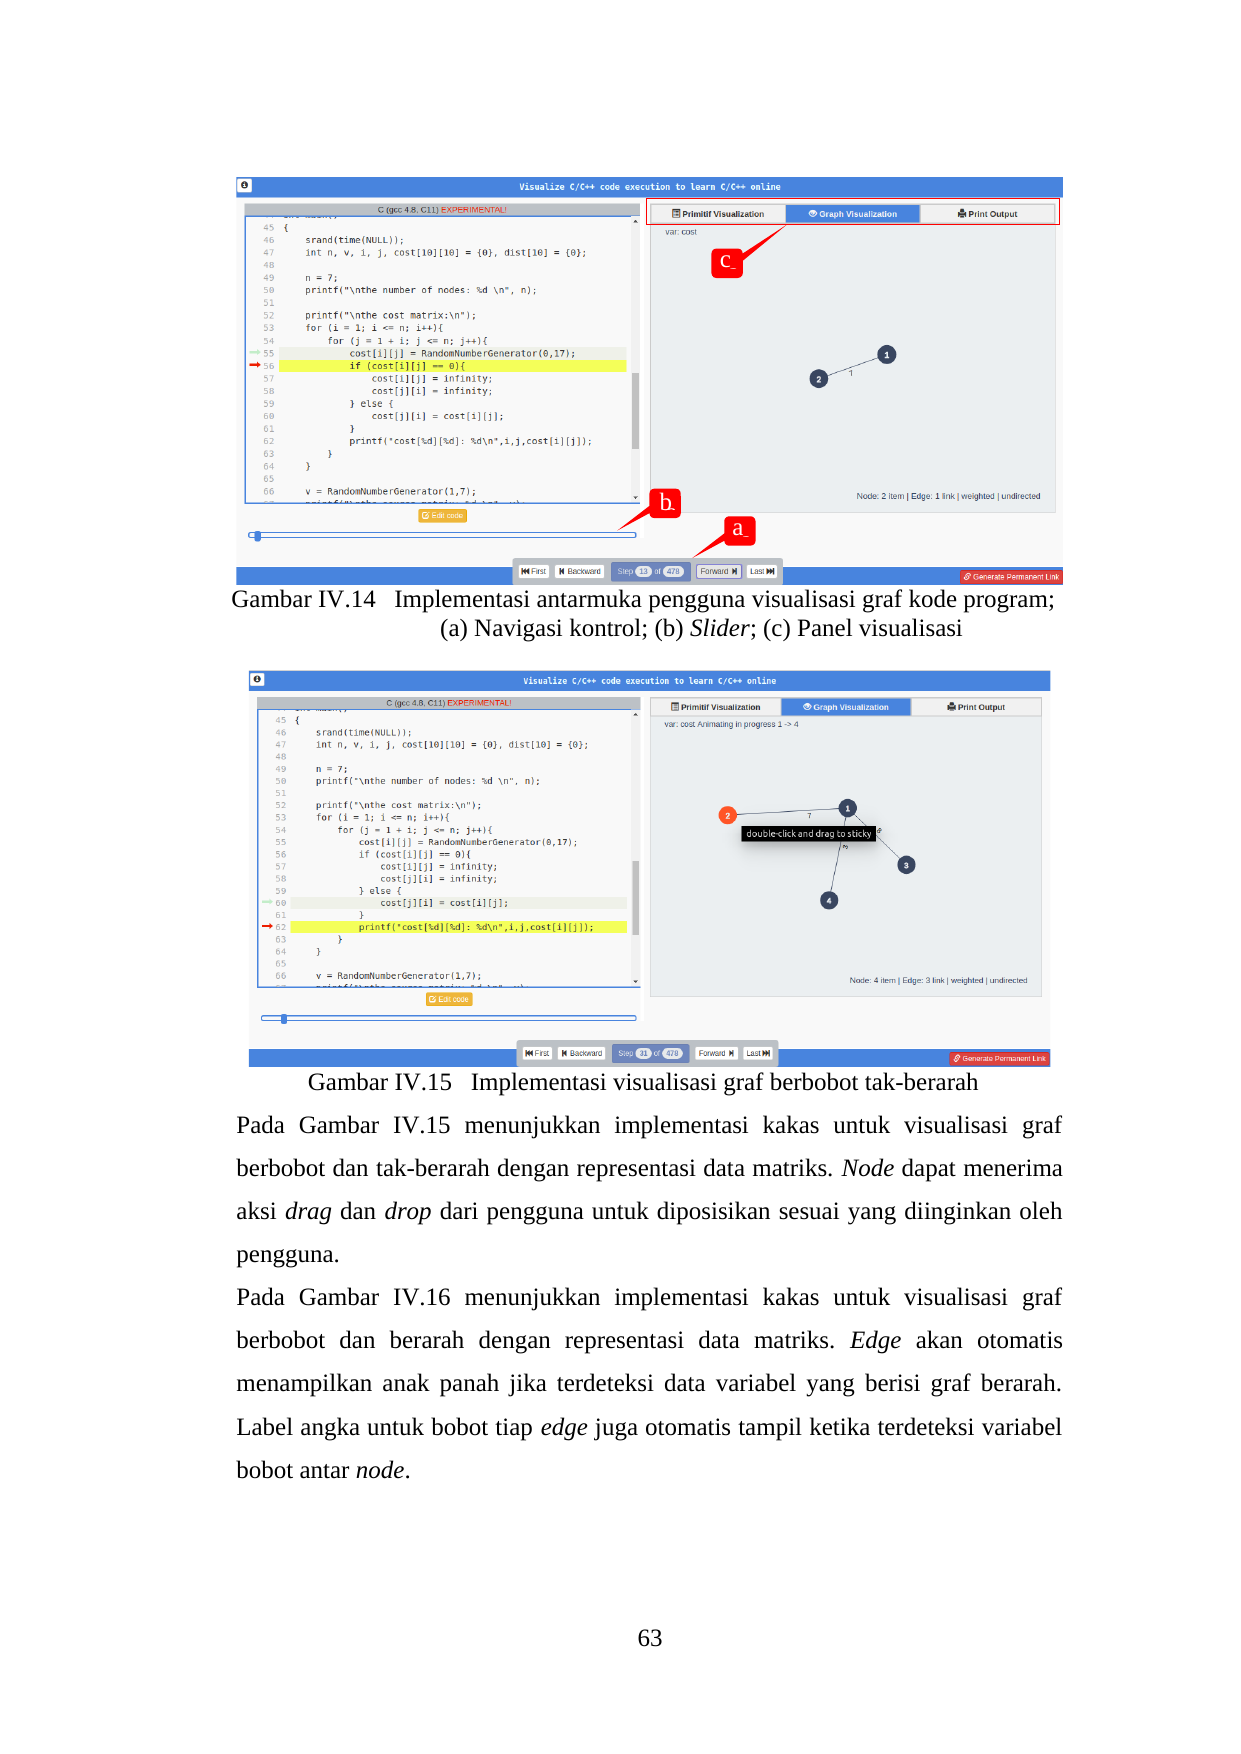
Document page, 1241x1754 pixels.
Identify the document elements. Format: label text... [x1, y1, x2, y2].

text Pada Gambar IV.15 menunjukkan implementasi kakas untuk visualisasi graf berbobot dan tak-berarah dengan representasi data matriks. Node dapat menerima aksi drag dan drop dari pengguna untuk diposisikan sesuai yang diinginkan oleh pengguna. [236, 1110, 1063, 1268]
picture [248, 670, 1051, 1067]
list Implementasi antarmuka pengguna visualisasi graf kode program; (a) Navigasi kontrol; (b) Slider; (c) Panel visualisasi [295, 585, 1063, 642]
list Implementasi visualisasi graf berbobot tak-berarah [295, 1067, 1063, 1095]
text Pada Gambar IV.16 menunjukkan implementasi kakas untuk visualisasi graf berbobot dan berarah dengan representasi data matriks. Edge akan otomatis menampilkan anak panah jika terdeteksi data variabel yang berisi graf berarah. Label angka untuk bobot tiap edge juga otomatis tampil ketika terdeteksi variabel bobot antar node. [236, 1282, 1063, 1483]
picture [236, 177, 1063, 585]
